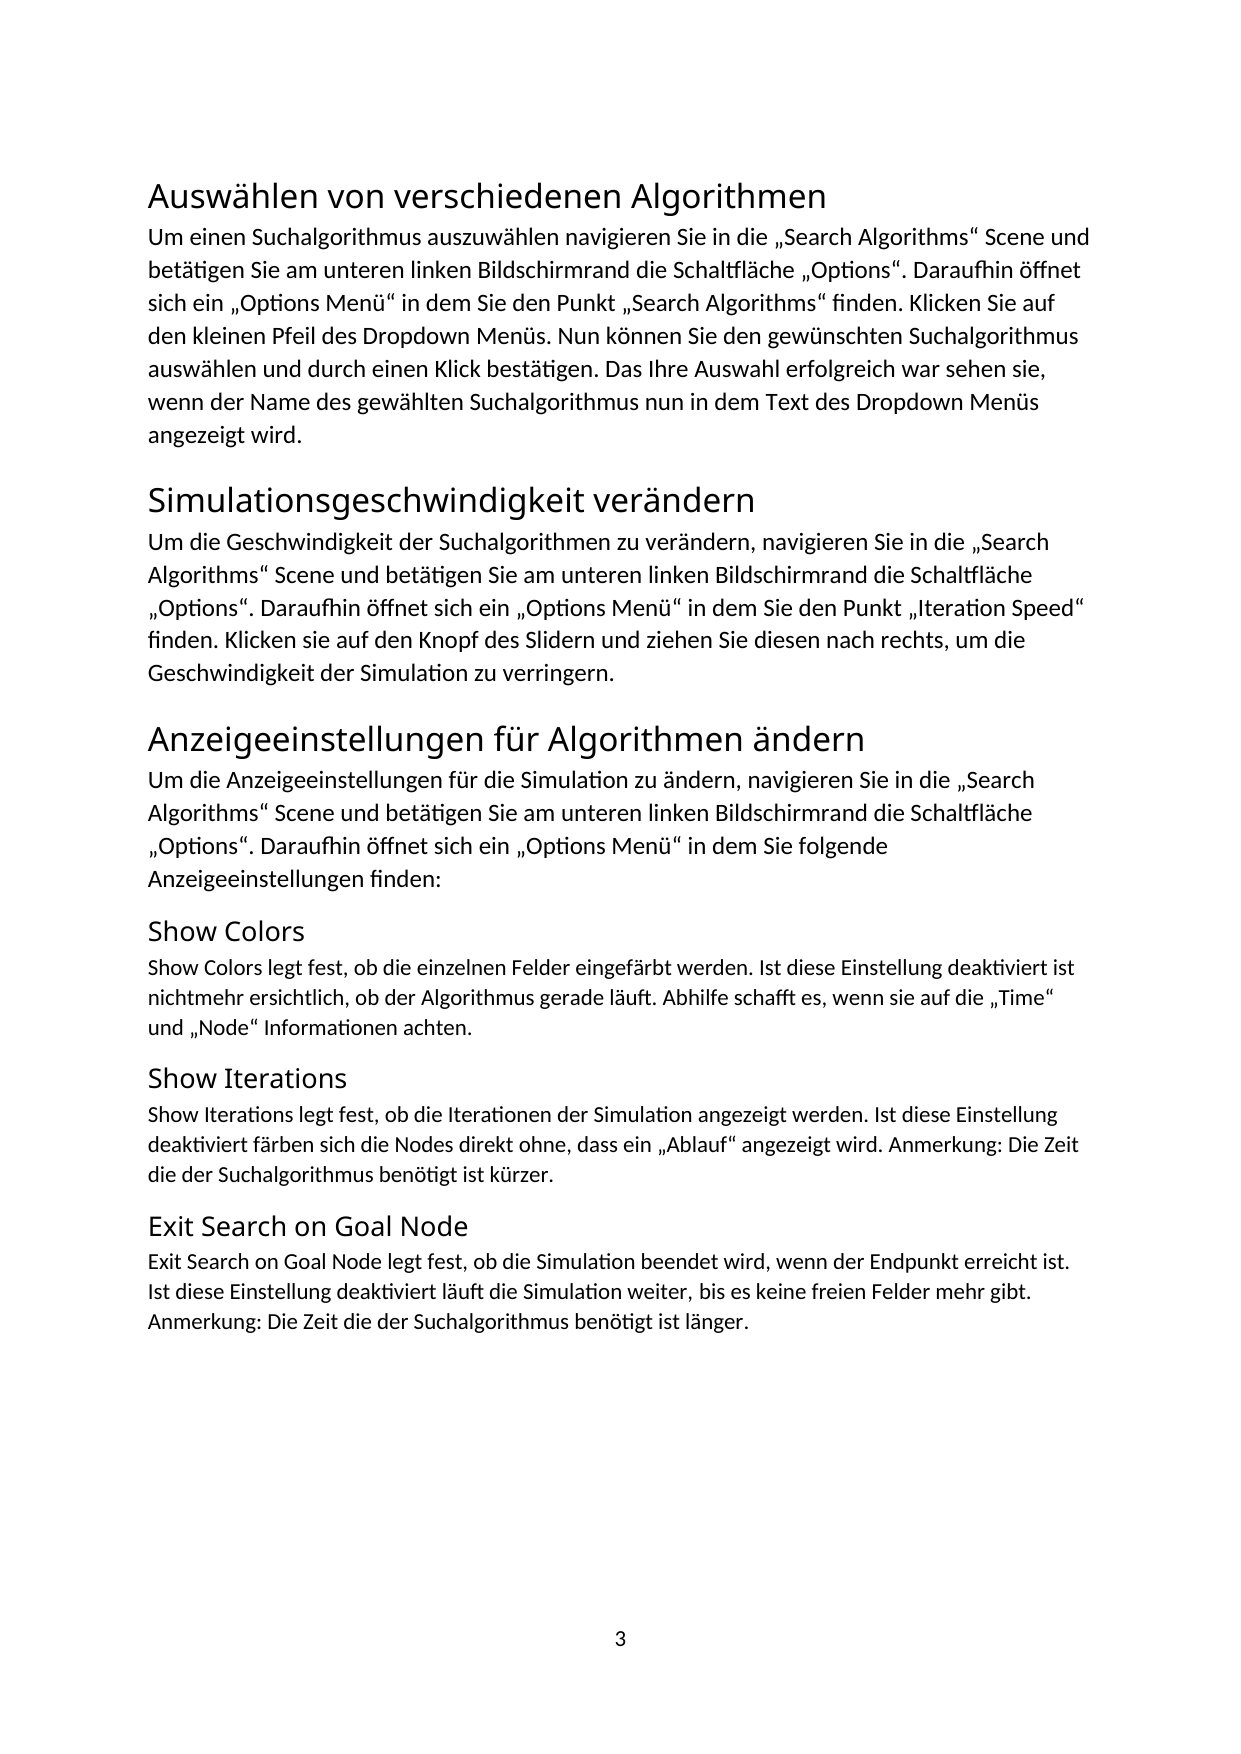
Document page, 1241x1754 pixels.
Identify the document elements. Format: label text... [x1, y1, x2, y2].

text Show Iterations legt fest, ob die Iterationen der Simulation angezeigt werden. Ist diese Einstellung deaktiviert färben sich die Nodes direkt ohne, dass ein „Ablauf“ angezeigt wird. Anmerkung: Die Zeit die der Suchalgorithmus benötigt ist kürzer. [148, 1100, 1093, 1188]
subtitle Show Iterations [148, 1060, 1093, 1097]
text Um die Anzeigeeinstellungen für die Simulation zu ändern, navigieren Sie in die „Search Algorithms“ Scene und betätigen Sie am unteren linken Bildschirmrand die Schaltfläche „Options“. Daraufhin öffnet sich ein „Options Menü“ in dem Sie folgende Anzeigeeinstellungen finden: [148, 764, 1093, 894]
text Exit Search on Goal Node legt fest, ob die Simulation beendet wird, wenn der Endpunkt erreicht ist. Ist diese Einstellung deaktiviert läuft die Simulation weiter, bis es keine freien Felder mehr gibt. Anmerkung: Die Zeit die der Suchalgorithmus benötigt ist länger. [148, 1247, 1093, 1335]
subtitle Anzeigeeinstellungen für Algorithmen ändern [148, 716, 1093, 761]
text Show Colors legt fest, ob die einzelnen Felder eingefärbt werden. Ist diese Einstellung deaktiviert ist nichtmehr ersichtlich, ob der Algorithmus gerade läuft. Abhilfe schafft es, wenn sie auf die „Time“ und „Node“ Informationen achten. [148, 953, 1093, 1041]
subtitle Show Colors [148, 913, 1093, 950]
subtitle Exit Search on Goal Node [148, 1207, 1093, 1244]
subtitle Auswählen von verschiedenen Algorithmen [148, 173, 1093, 218]
text Um einen Suchalgorithmus auszuwählen navigieren Sie in die „Search Algorithms“ Scene und betätigen Sie am unteren linken Bildschirmrand die Schaltfläche „Options“. Daraufhin öffnet sich ein „Options Menü“ in dem Sie den Punkt „Search Algorithms“ finden. Klicken Sie auf den kleinen Pfeil des Dropdown Menüs. Nun können Sie den gewünschten Suchalgorithmus auswählen und durch einen Klick bestätigen. Das Ihre Auswahl erfolgreich war sehen sie, wenn der Name des gewählten Suchalgorithmus nun in dem Text des Dropdown Menüs angezeigt wird. [148, 222, 1093, 449]
text Um die Geschwindigkeit der Suchalgorithmen zu verändern, navigieren Sie in die „Search Algorithms“ Scene und betätigen Sie am unteren linken Bildschirmrand die Schaltfläche „Options“. Daraufhin öffnet sich ein „Options Menü“ in dem Sie den Punkt „Iteration Speed“ finden. Klicken sie auf den Knopf des Slidern und ziehen Sie diesen nach rechts, um die Geschwindigkeit der Simulation zu verringern. [148, 526, 1093, 688]
subtitle Simulationsgeschwindigkeit verändern [148, 477, 1093, 522]
